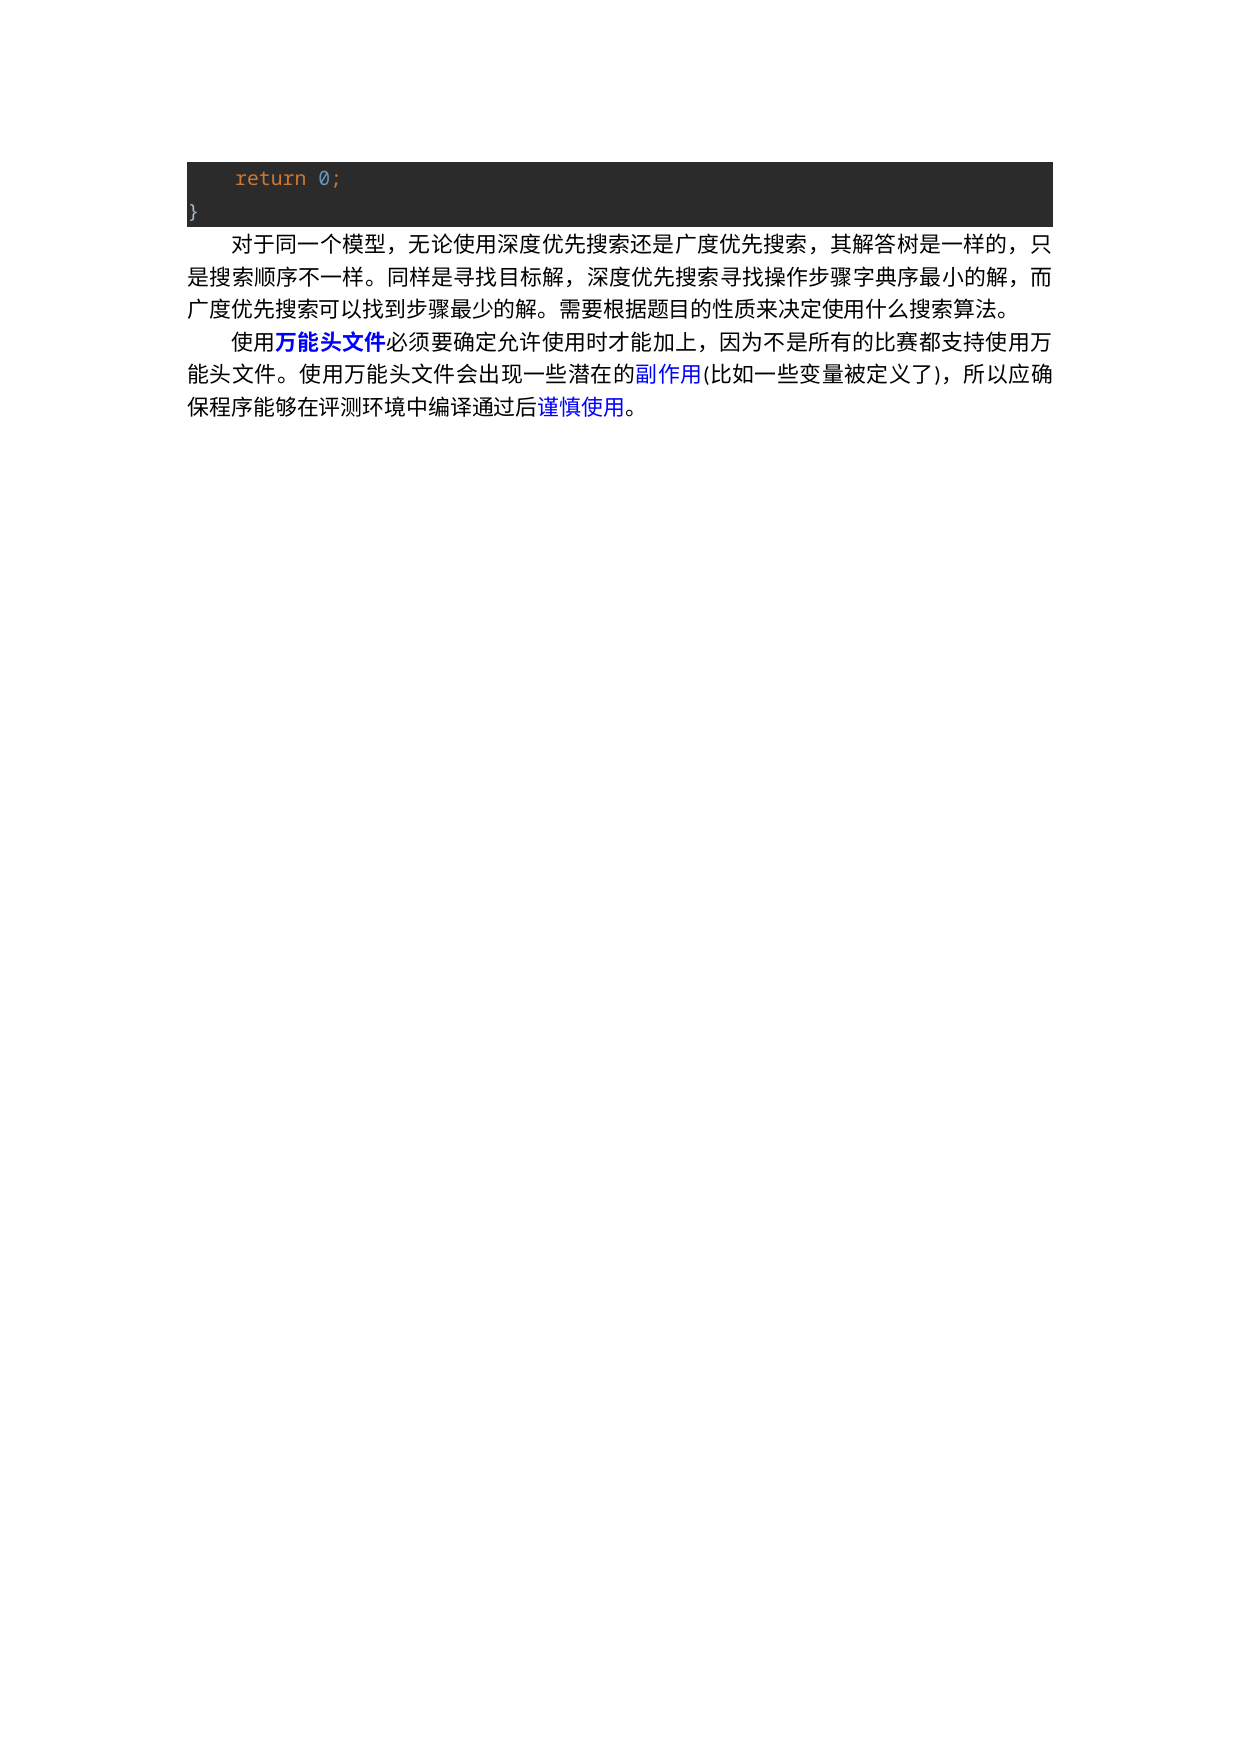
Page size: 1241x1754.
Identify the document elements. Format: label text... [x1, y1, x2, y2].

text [187, 162, 1053, 227]
list 使用万能头文件必须要确定允许使用时才能加上，因为不是所有的比赛都支持使用万能头文件。使用万能头文件会出现一些潜在的副作用(比如一些变量被定义了)，所以应确保程序能够在评测环境中编译通过后谨慎使用。 [187, 324, 1053, 422]
list 对于同一个模型，无论使用深度优先搜索还是广度优先搜索，其解答树是一样的，只是搜索顺序不一样。同样是寻找目标解，深度优先搜索寻找操作步骤字典序最小的解，而广度优先搜索可以找到步骤最少的解。需要根据题目的性质来决定使用什么搜索算法。 [187, 227, 1053, 324]
